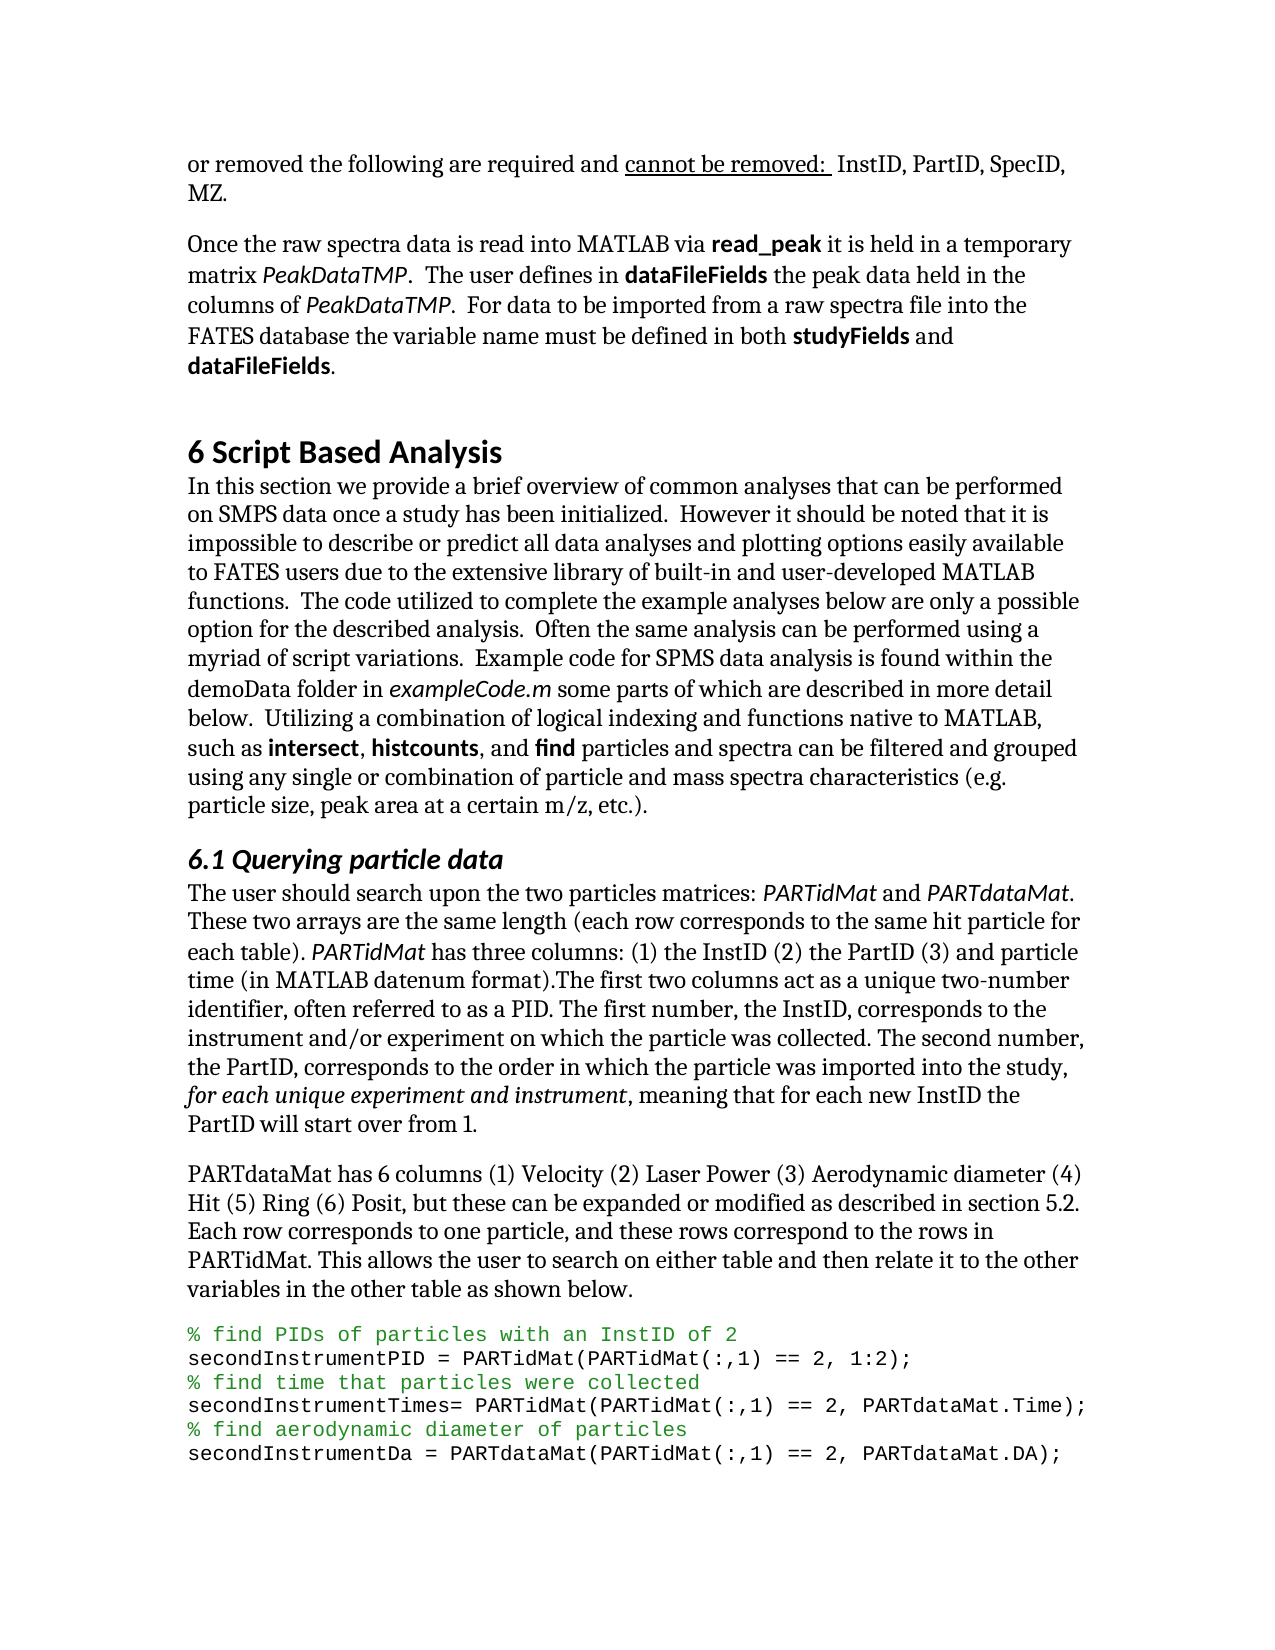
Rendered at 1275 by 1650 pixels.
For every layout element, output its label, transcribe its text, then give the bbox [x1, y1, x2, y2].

text secondInstrumentDa = PARTdataMat(PARTidMat(:,1) == 2, PARTdataMat.DA); [187, 1443, 1087, 1466]
text % find time that particles were collected [187, 1372, 1087, 1395]
text The user should search upon the two particles matrices: PARTidMat and PARTdataMat. These two arrays are the same length (each row corresponds to the same hit particle for each table). PARTidMat has three columns: (1) the InstID (2) the PartID (3) and particle time (in MATLAB datenum format).The first two columns act as a unique two-number identifier, often referred to as a PID. The first number, the InstID, corresponds to the instrument and/or experiment on which the particle was collected. The second number, the PartID, corresponds to the order in which the particle was imported into the study, for each unique experiment and instrument, meaning that for each new InstID the PartID will start over from 1. [187, 877, 1087, 1139]
text secondInstrumentTimes= PARTidMat(PARTidMat(:,1) == 2, PARTdataMat.Time); [187, 1395, 1087, 1419]
text Once the raw spectra data is read into MATLAB via read_peak it is held in a temporary matrix PeakDataTMP. The user defines in dataFileFields the peak data held in the columns of PeakDataTMP. For data to be imported from a raw spectra file into the FATES database the variable name must be defined in both studyFields and dataFileFields. [187, 228, 1087, 381]
text In this section we provide a brief overview of common analyses that can be performed on SMPS data once a study has been initialized. However it should be noted that it is impossible to describe or predict all data analyses and plotting options easily available to FATES users due to the extensive library of built-in and user-developed MATLAB functions. The code utilized to complete the example analyses below are only a possible option for the described analysis. Often the same analysis can be performed using a myriad of script variations. Example code for SPMS data analysis is found within the demoData folder in exampleCode.m some parts of which are described in more detail below. Utilizing a combination of logical indexing and functions native to MATLAB, such as intersect, histcounts, and find particles and spectra can be filtered and grouped using any single or combination of particle and mass spectra characteristics (e.g. particle size, peak area at a certain m/z, etc.). [187, 472, 1087, 820]
text % find PIDs of particles with an InstID of 2 [187, 1324, 1087, 1348]
subtitle 6.1 Querying particle data [187, 841, 1087, 877]
subtitle 6 Script Based Analysis [187, 431, 1087, 472]
text secondInstrumentPID = PARTidMat(PARTidMat(:,1) == 2, 1:2); [187, 1348, 1087, 1372]
text % find aerodynamic diameter of particles [187, 1419, 1087, 1443]
